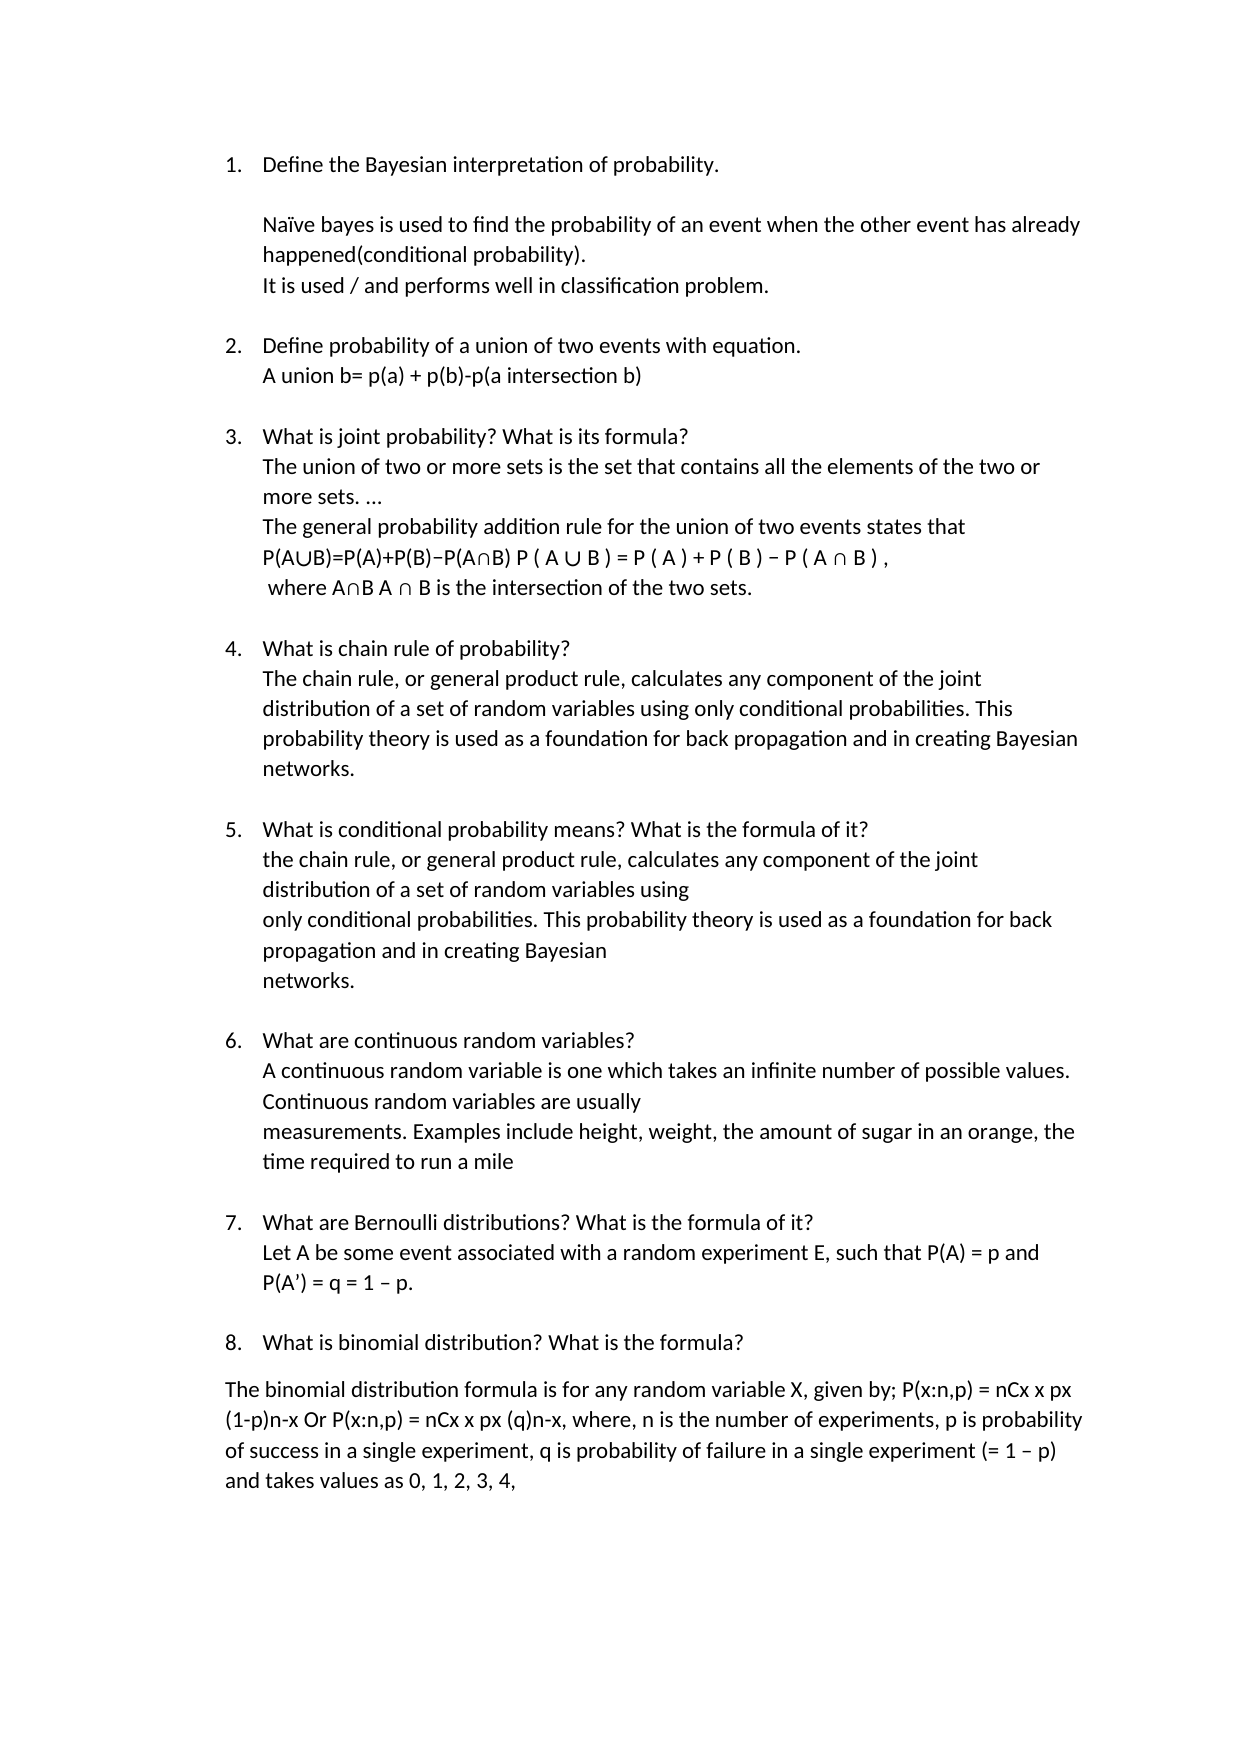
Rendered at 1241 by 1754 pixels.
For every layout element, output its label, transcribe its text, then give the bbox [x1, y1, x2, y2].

list A continuous random variable is one which takes an infinite number of possible values. Continuous random variables are usually [262, 1057, 1090, 1115]
list Define probability of a union of two events with equation. [225, 331, 1090, 359]
list only conditional probabilities. This probability theory is used as a foundation for back propagation and in creating Bayesian [262, 906, 1090, 964]
list The general probability addition rule for the union of two events states that P(A∪B)=P(A)+P(B)−P(A∩B) P ( A ∪ B ) = P ( A ) + P ( B ) − P ( A ∩ B ) , [262, 512, 1090, 571]
list networks. [262, 754, 1090, 783]
list A union b= p(a) + p(b)-p(a intersection b) [262, 361, 1090, 389]
list What are Bernoulli distributions? What is the formula of it? [225, 1208, 1090, 1236]
list Let A be some event associated with a random experiment E, such that P(A) = p and P(A’) = q = 1 – p. [262, 1238, 1090, 1296]
list The union of two or more sets is the set that contains all the elements of the two or more sets. ... [262, 452, 1090, 510]
text The binomial distribution formula is for any random variable X, given by; P(x:n,p) = nCx x px (1-p)n-x Or P(x:n,p) = nCx x px (q)n-x, where, n is the number of experiments, p is probability of success in a single experiment, q is probability of failure in a single experiment (= 1 – p) and takes values as 0, 1, 2, 3, 4, [225, 1375, 1090, 1494]
list Define the Bayesian interpretation of probability. [225, 150, 1090, 178]
list What is conditional probability means? What is the formula of it? [225, 815, 1090, 843]
list What is binomial distribution? What is the formula? [225, 1328, 1090, 1357]
list It is used / and performs well in classification problem. [262, 271, 1090, 299]
list Naïve bayes is used to find the probability of an event when the other event has already happened(conditional probability). [262, 210, 1090, 269]
list where A∩B A ∩ B is the intersection of the two sets. [262, 573, 1090, 601]
list measurements. Examples include height, weight, the amount of sugar in an orange, the time required to run a mile [262, 1117, 1090, 1175]
list What is joint probability? What is its formula? [225, 422, 1090, 450]
list the chain rule, or general product rule, calculates any component of the joint distribution of a set of random variables using [262, 845, 1090, 903]
list What is chain rule of probability? [225, 634, 1090, 662]
list What are continuous random variables? [225, 1026, 1090, 1054]
list The chain rule, or general product rule, calculates any component of the joint distribution of a set of random variables using only conditional probabilities. This probability theory is used as a foundation for back propagation and in creating Bayesian [262, 664, 1090, 752]
list networks. [262, 966, 1090, 994]
